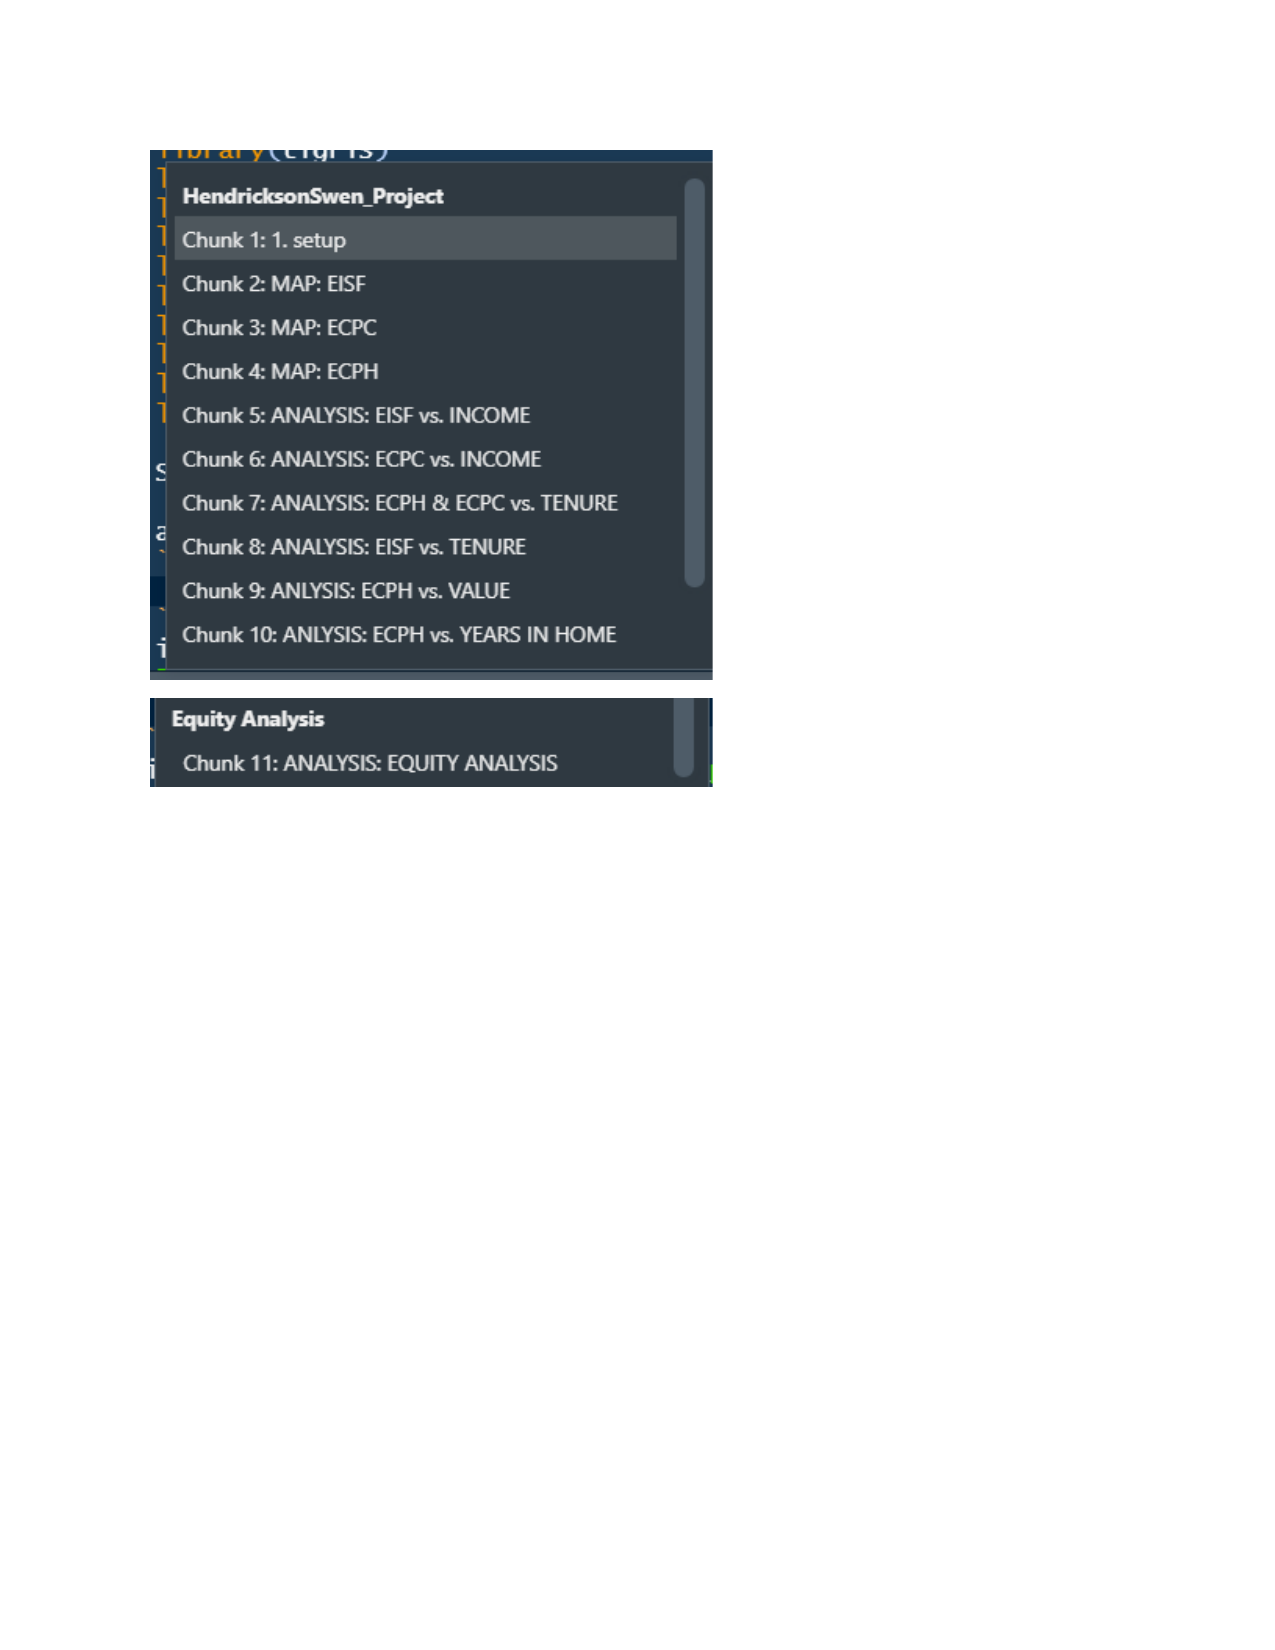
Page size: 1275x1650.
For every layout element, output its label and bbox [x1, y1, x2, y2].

picture [150, 698, 713, 787]
picture [150, 150, 713, 680]
